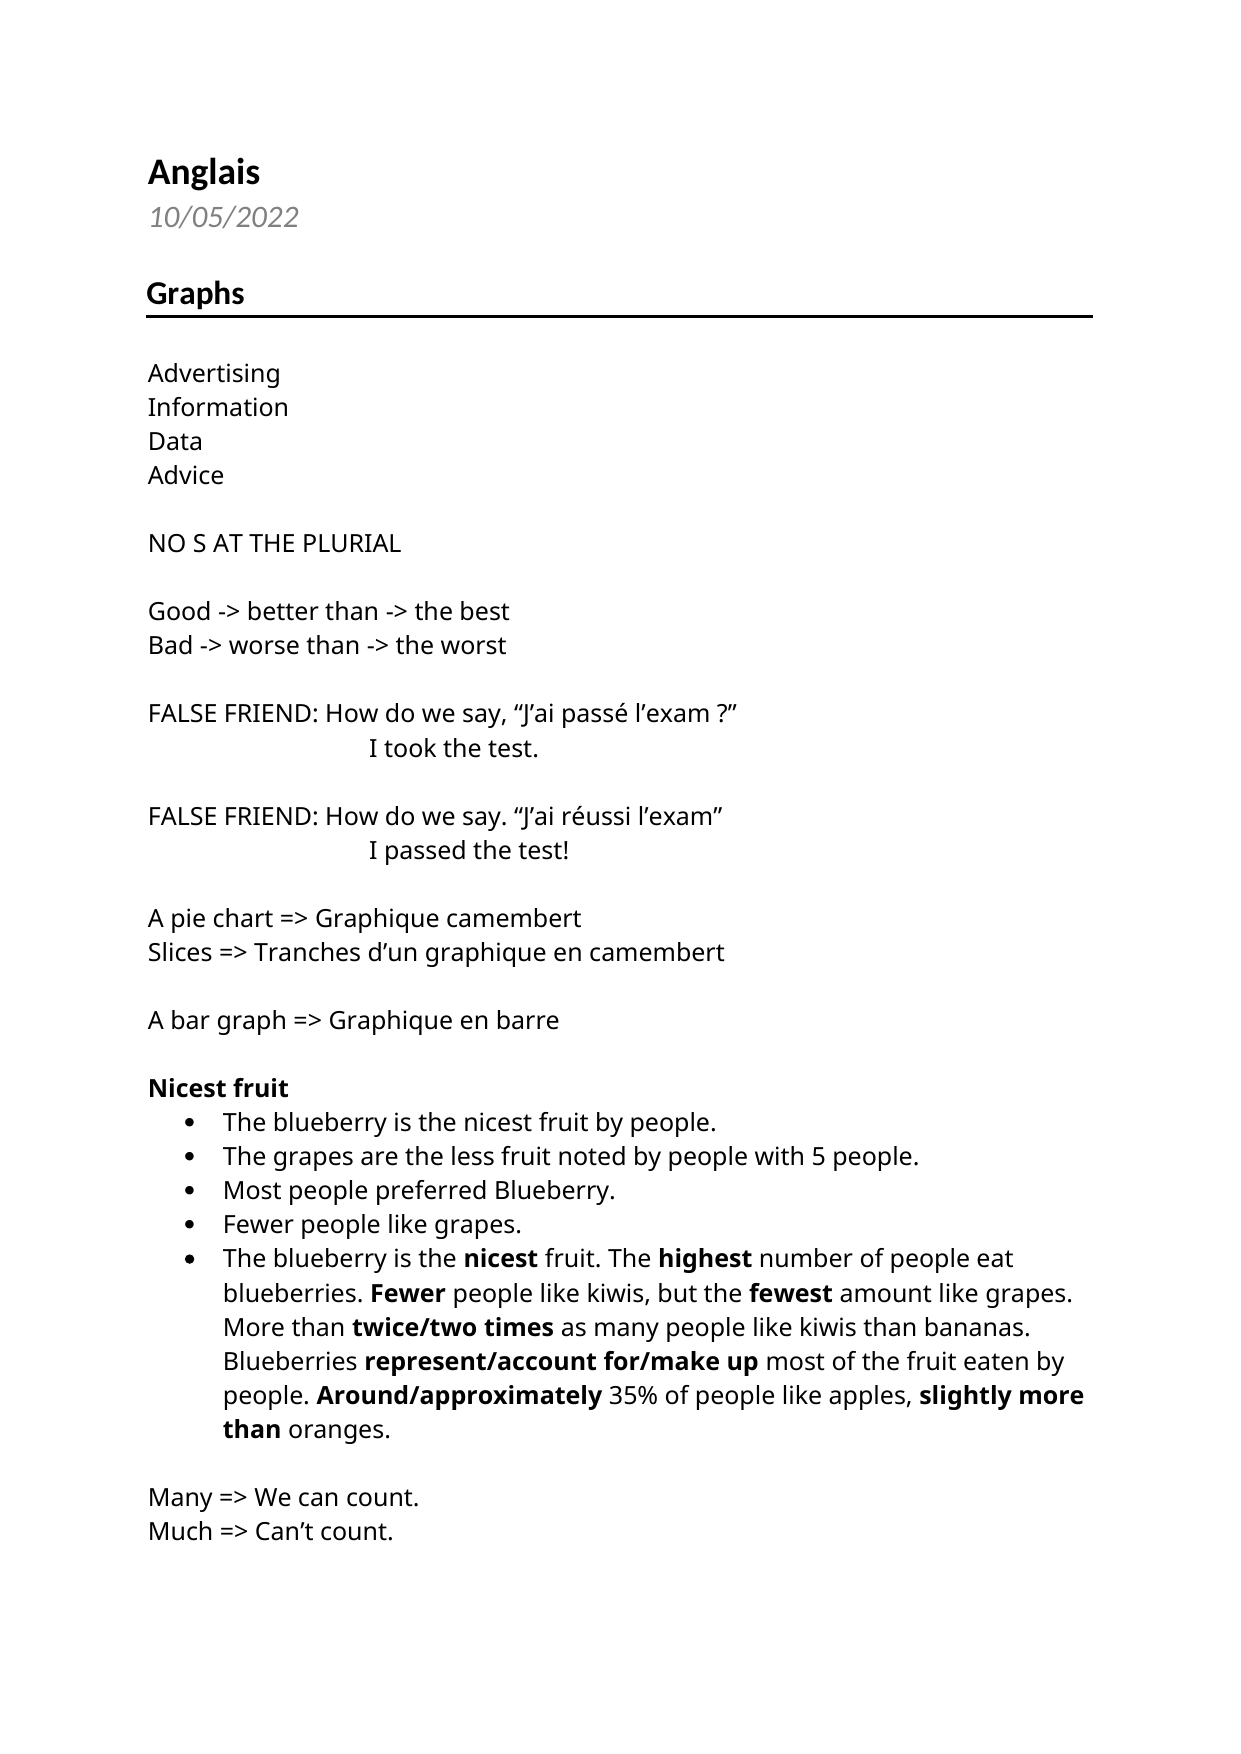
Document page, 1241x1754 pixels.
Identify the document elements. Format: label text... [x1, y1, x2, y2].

text Advertising [148, 356, 1093, 389]
text FALSE FRIEND: How do we say, “J’ai passé l’exam ?” [148, 696, 1093, 730]
text FALSE FRIEND: How do we say. “J’ai réussi l’exam” [148, 798, 1093, 832]
text Bad -> worse than -> the worst [148, 628, 1093, 662]
text Good -> better than -> the best [148, 594, 1093, 628]
text Many => We can count. [148, 1479, 1093, 1514]
text Graphs [146, 272, 1093, 315]
text Nicest fruit [148, 1071, 1093, 1105]
text I took the test. [148, 730, 1093, 764]
list Most people preferred Blueberry. [185, 1173, 1093, 1207]
text Much => Can’t count. [148, 1514, 1093, 1548]
text A bar graph => Graphique en barre [148, 1003, 1093, 1037]
list The grapes are the less fruit noted by people with 5 people. [185, 1139, 1093, 1173]
list Fewer people like grapes. [185, 1207, 1093, 1241]
text Slices => Tranches d’un graphique en camembert [148, 934, 1093, 969]
text Information [148, 389, 1093, 424]
list The blueberry is the nicest fruit by people. [185, 1105, 1093, 1139]
list The blueberry is the nicest fruit. The highest number of people eat blueberries. Fewer people like kiwis, but the fewest amount like grapes. More than twice/two times as many people like kiwis than bananas. Blueberries represent/account for/make up most of the fruit eaten by people. Around/approximately 35% of people like apples, slightly more than oranges. [185, 1241, 1093, 1446]
text Advice [148, 458, 1093, 492]
text Anglais [148, 148, 1093, 193]
text NO S AT THE PLURIAL [148, 526, 1093, 560]
text A pie chart => Graphique camembert [148, 901, 1093, 934]
text 10/05/2022 [148, 197, 1093, 235]
text I passed the test! [148, 832, 1093, 866]
text Data [148, 424, 1093, 458]
